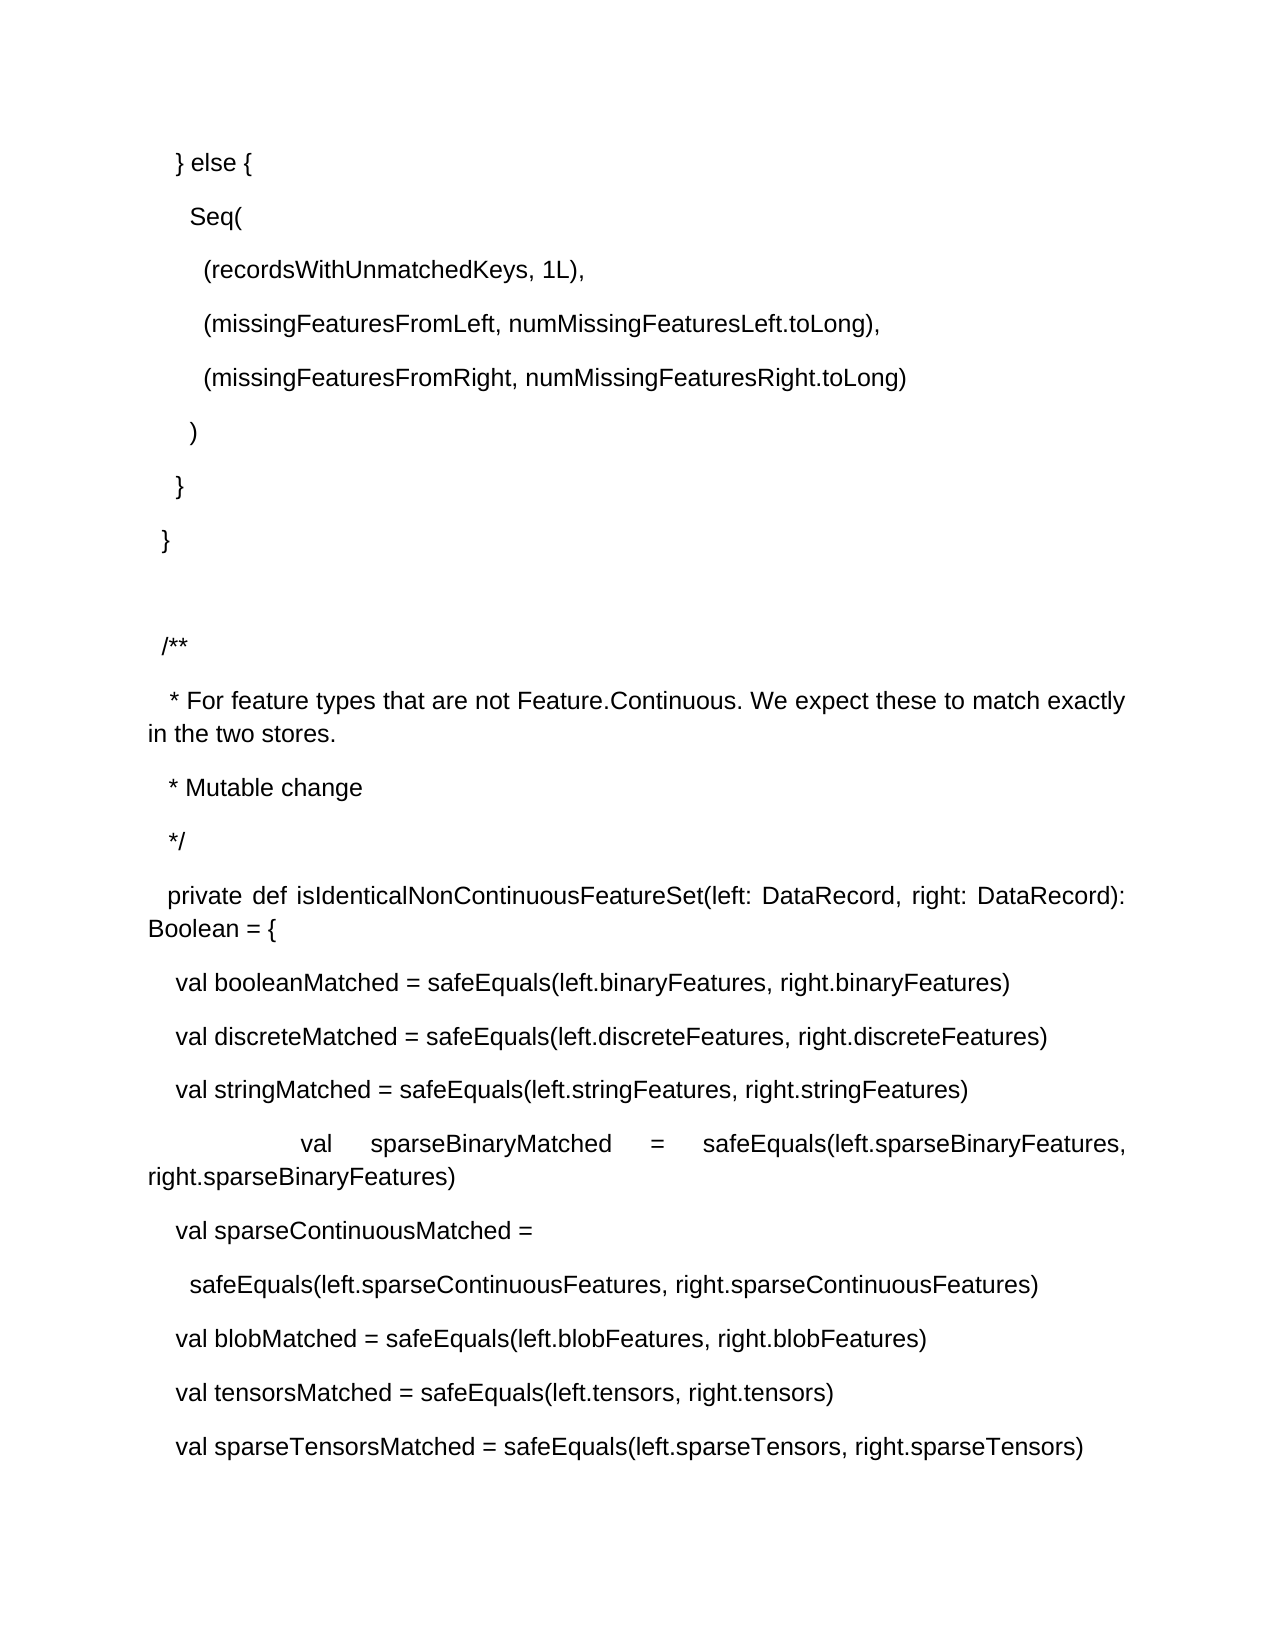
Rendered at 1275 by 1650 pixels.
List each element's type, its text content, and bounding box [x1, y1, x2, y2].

text } [148, 524, 1127, 553]
text /** [148, 632, 1127, 661]
text val booleanMatched = safeEquals(left.binaryFeatures, right.binaryFeatures) [148, 968, 1127, 996]
text } else { [148, 148, 1127, 176]
text (recordsWithUnmatchedKeys, 1L), [148, 255, 1127, 284]
text private def isIdenticalNonContinuousFeatureSet(left: DataRecord, right: DataRecord): Boolean = { [148, 881, 1127, 942]
text * Mutable change [148, 773, 1127, 802]
text ) [148, 417, 1127, 446]
text Seq( [148, 201, 1127, 230]
text * For feature types that are not Feature.Continuous. We expect these to match exactly in the two stores. [148, 686, 1127, 748]
text (missingFeaturesFromLeft, numMissingFeaturesLeft.toLong), [148, 309, 1127, 338]
text */ [148, 827, 1127, 856]
text val stringMatched = safeEquals(left.stringFeatures, right.stringFeatures) [148, 1075, 1127, 1104]
text (missingFeaturesFromRight, numMissingFeaturesRight.toLong) [148, 363, 1127, 392]
text val sparseBinaryMatched = safeEquals(left.sparseBinaryFeatures, right.sparseBinaryFeatures) [148, 1129, 1127, 1191]
text val sparseTensorsMatched = safeEquals(left.sparseTensors, right.sparseTensors) [148, 1431, 1127, 1460]
text safeEquals(left.sparseContinuousFeatures, right.sparseContinuousFeatures) [148, 1270, 1127, 1299]
text val discreteMatched = safeEquals(left.discreteFeatures, right.discreteFeatures) [148, 1021, 1127, 1050]
text val sparseContinuousMatched = [148, 1216, 1127, 1245]
text val tensorsMatched = safeEquals(left.tensors, right.tensors) [148, 1378, 1127, 1406]
text } [148, 471, 1127, 499]
text val blobMatched = safeEquals(left.blobFeatures, right.blobFeatures) [148, 1324, 1127, 1352]
